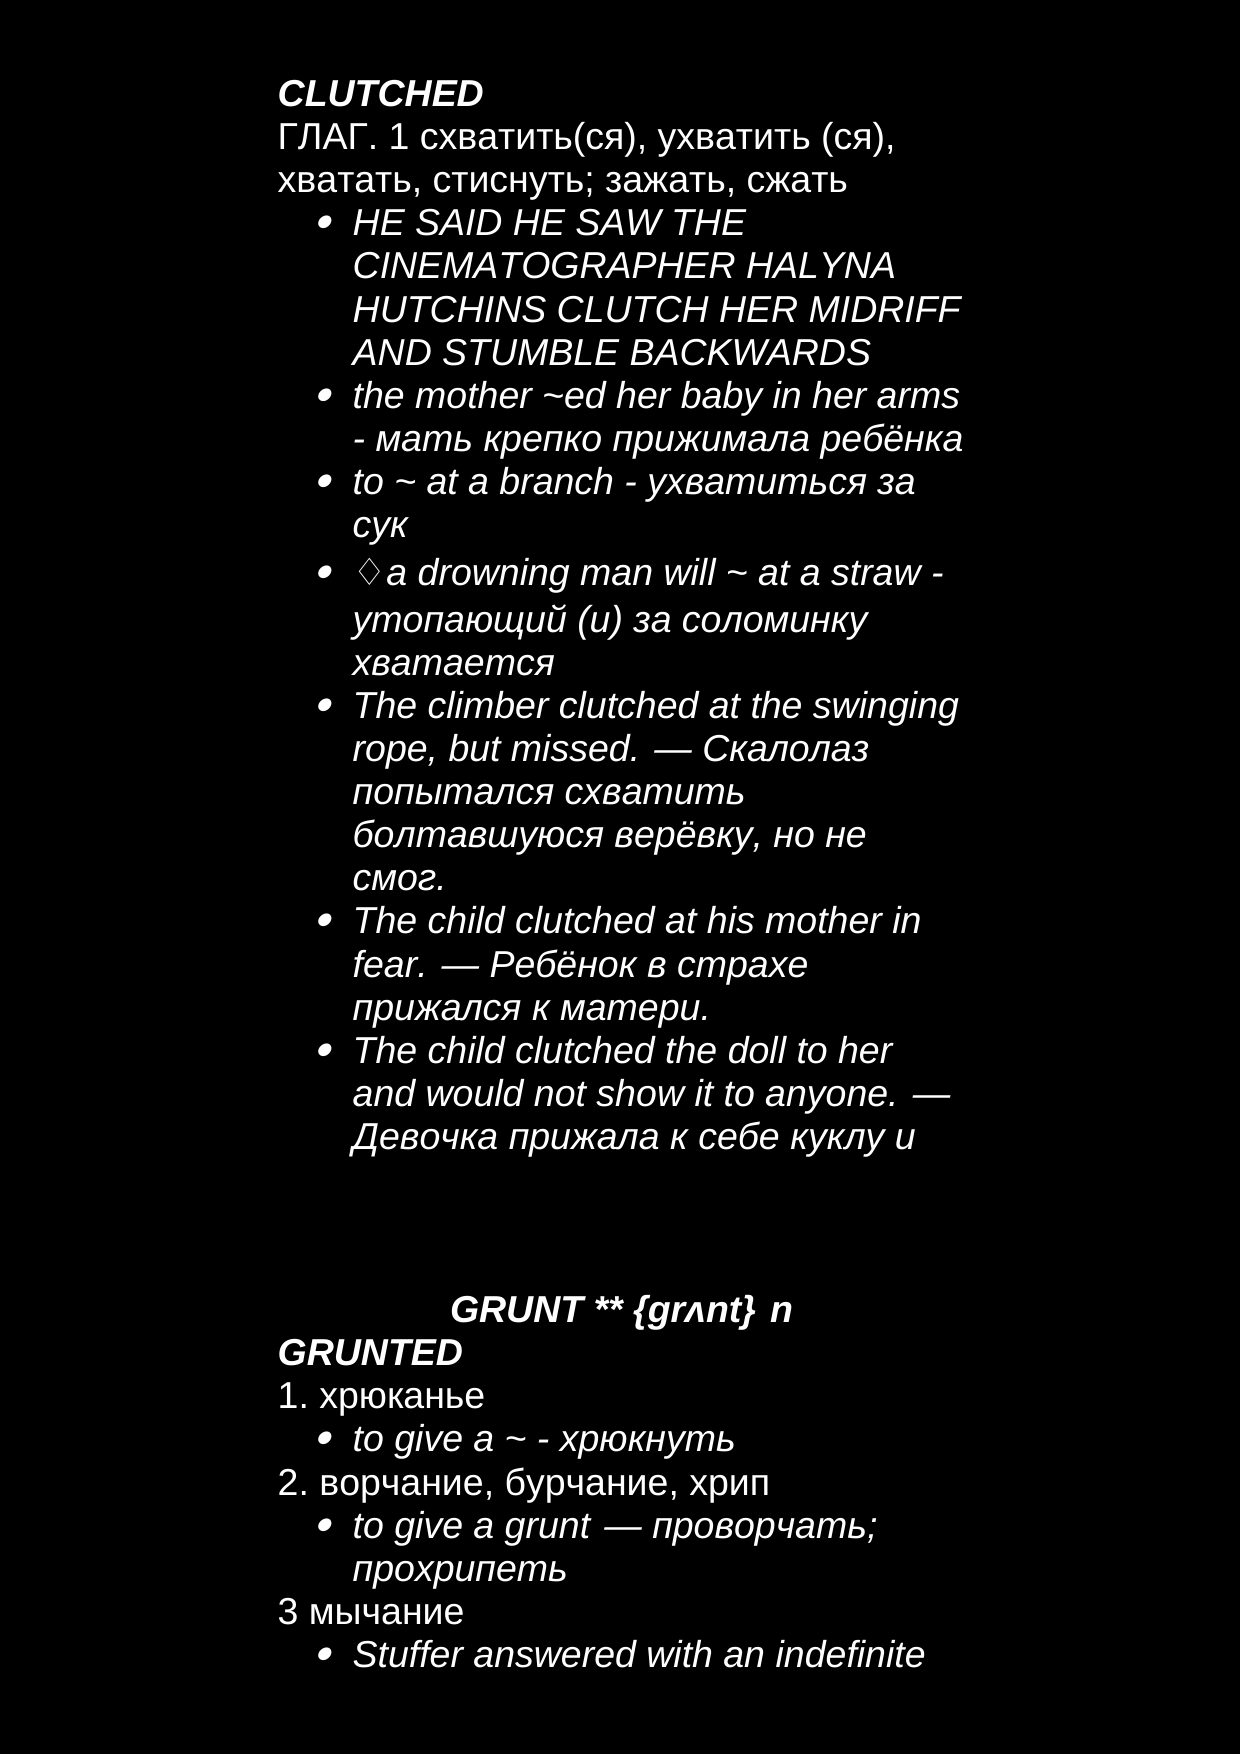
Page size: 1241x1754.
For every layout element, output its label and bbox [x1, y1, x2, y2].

table_header [270, 62, 976, 1684]
